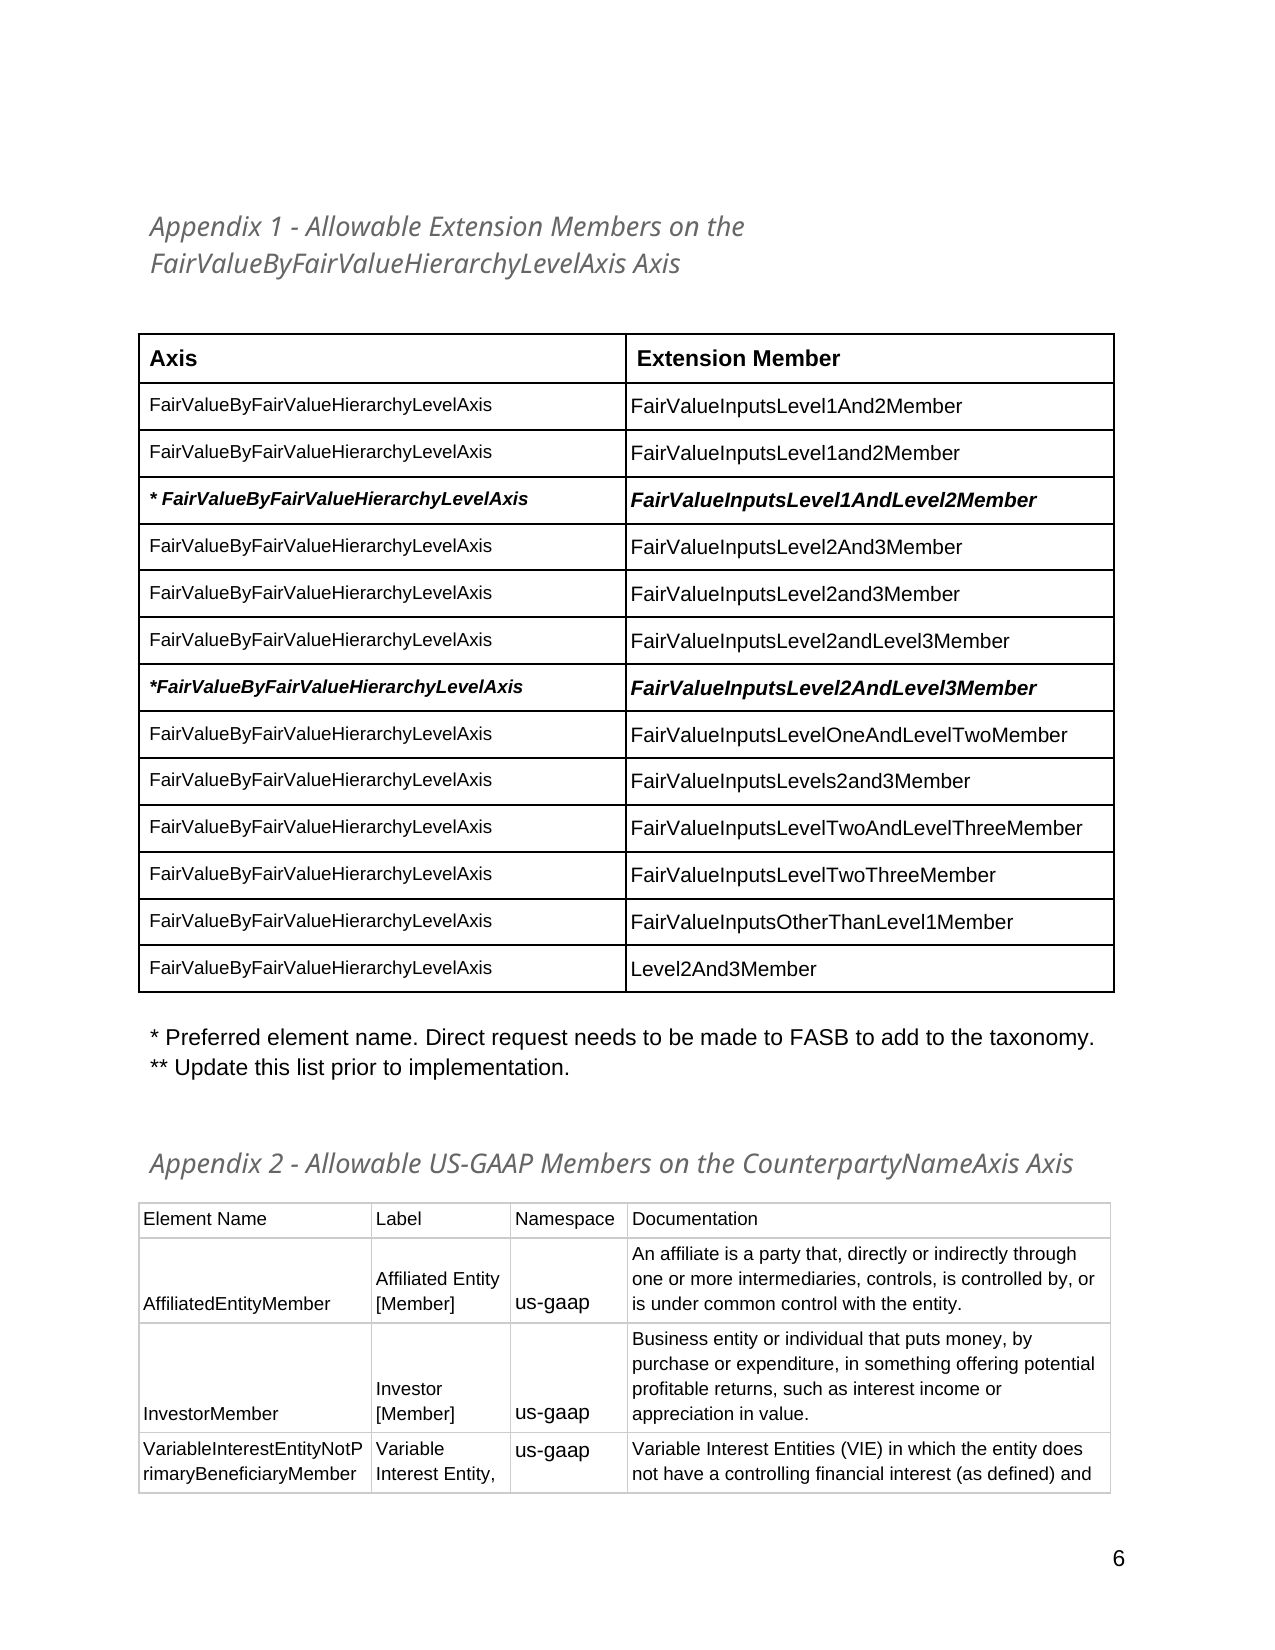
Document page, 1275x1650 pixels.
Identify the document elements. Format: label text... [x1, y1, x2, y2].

table_cell FairValueInputsLevel2and3Member [627, 571, 1113, 616]
table_cell FairValueInputsLevelTwoAndLevelThreeMember [627, 806, 1113, 851]
table_cell FairValueInputsLevel1And2Member [627, 384, 1113, 429]
text ** Update this list prior to implementation. [150, 1054, 1125, 1080]
table_cell FairValueByFairValueHierarchyLevelAxis [140, 759, 625, 804]
table_header Namespace [511, 1204, 627, 1237]
table_header Axis [140, 335, 625, 382]
table_cell *FairValueByFairValueHierarchyLevelAxis [140, 665, 625, 710]
table_cell FairValueByFairValueHierarchyLevelAxis [140, 618, 625, 663]
table_cell FairValueInputsLevelOneAndLevelTwoMember [627, 712, 1113, 757]
table_cell Affiliated Entity [Member] [372, 1239, 510, 1322]
table_cell FairValueByFairValueHierarchyLevelAxis [140, 571, 625, 616]
table_cell FairValueByFairValueHierarchyLevelAxis [140, 431, 625, 476]
table_cell FairValueByFairValueHierarchyLevelAxis [140, 853, 625, 897]
table_cell Business entity or individual that puts money, by purchase or expenditure, in something offering potential profitable returns, such as interest income or appreciation in value. [628, 1324, 1110, 1432]
table_cell An affiliate is a party that, directly or indirectly through one or more intermediaries, controls, is controlled by, or is under common control with the entity. [628, 1239, 1110, 1322]
table_cell us-gaap [511, 1324, 627, 1432]
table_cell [372, 1433, 510, 1492]
subtitle Appendix 1 - Allowable Extension Members on the FairValueByFairValueHierarchyLevelAxis Axis [150, 208, 1125, 281]
table_cell * FairValueByFairValueHierarchyLevelAxis [140, 478, 625, 522]
table_header Label [372, 1204, 510, 1237]
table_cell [140, 1433, 371, 1492]
table_cell FairValueByFairValueHierarchyLevelAxis [140, 806, 625, 851]
table_cell FairValueByFairValueHierarchyLevelAxis [140, 525, 625, 569]
table_header Documentation [628, 1204, 1110, 1237]
table_cell AffiliatedEntityMember [140, 1239, 371, 1322]
table_cell FairValueInputsLevel2andLevel3Member [627, 618, 1113, 663]
table_cell FairValueInputsLevelTwoThreeMember [627, 853, 1113, 897]
table_cell FairValueInputsLevel1and2Member [627, 431, 1113, 476]
table_cell FairValueByFairValueHierarchyLevelAxis [140, 900, 625, 944]
table_cell FairValueInputsLevels2and3Member [627, 759, 1113, 804]
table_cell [628, 1433, 1110, 1492]
table_cell us-gaap [511, 1433, 627, 1492]
table_header Extension Member [627, 335, 1113, 382]
subtitle Appendix 2 - Allowable US-GAAP Members on the CounterpartyNameAxis Axis [150, 1144, 1125, 1181]
table_cell FairValueByFairValueHierarchyLevelAxis [140, 384, 625, 429]
table_cell FairValueInputsLevel2AndLevel3Member [627, 665, 1113, 710]
table_cell FairValueInputsLevel1AndLevel2Member [627, 478, 1113, 522]
text * Preferred element name. Direct request needs to be made to FASB to add to the taxonomy. [150, 1023, 1125, 1050]
table_cell FairValueByFairValueHierarchyLevelAxis [140, 712, 625, 757]
table_cell FairValueInputsOtherThanLevel1Member [627, 900, 1113, 944]
table_cell FairValueByFairValueHierarchyLevelAxis [140, 946, 625, 991]
table_cell InvestorMember [140, 1324, 371, 1432]
table_cell us-gaap [511, 1239, 627, 1322]
table_cell Investor [Member] [372, 1324, 510, 1432]
table_header Element Name [140, 1204, 371, 1237]
table_cell FairValueInputsLevel2And3Member [627, 525, 1113, 569]
table_cell Level2And3Member [627, 946, 1113, 991]
